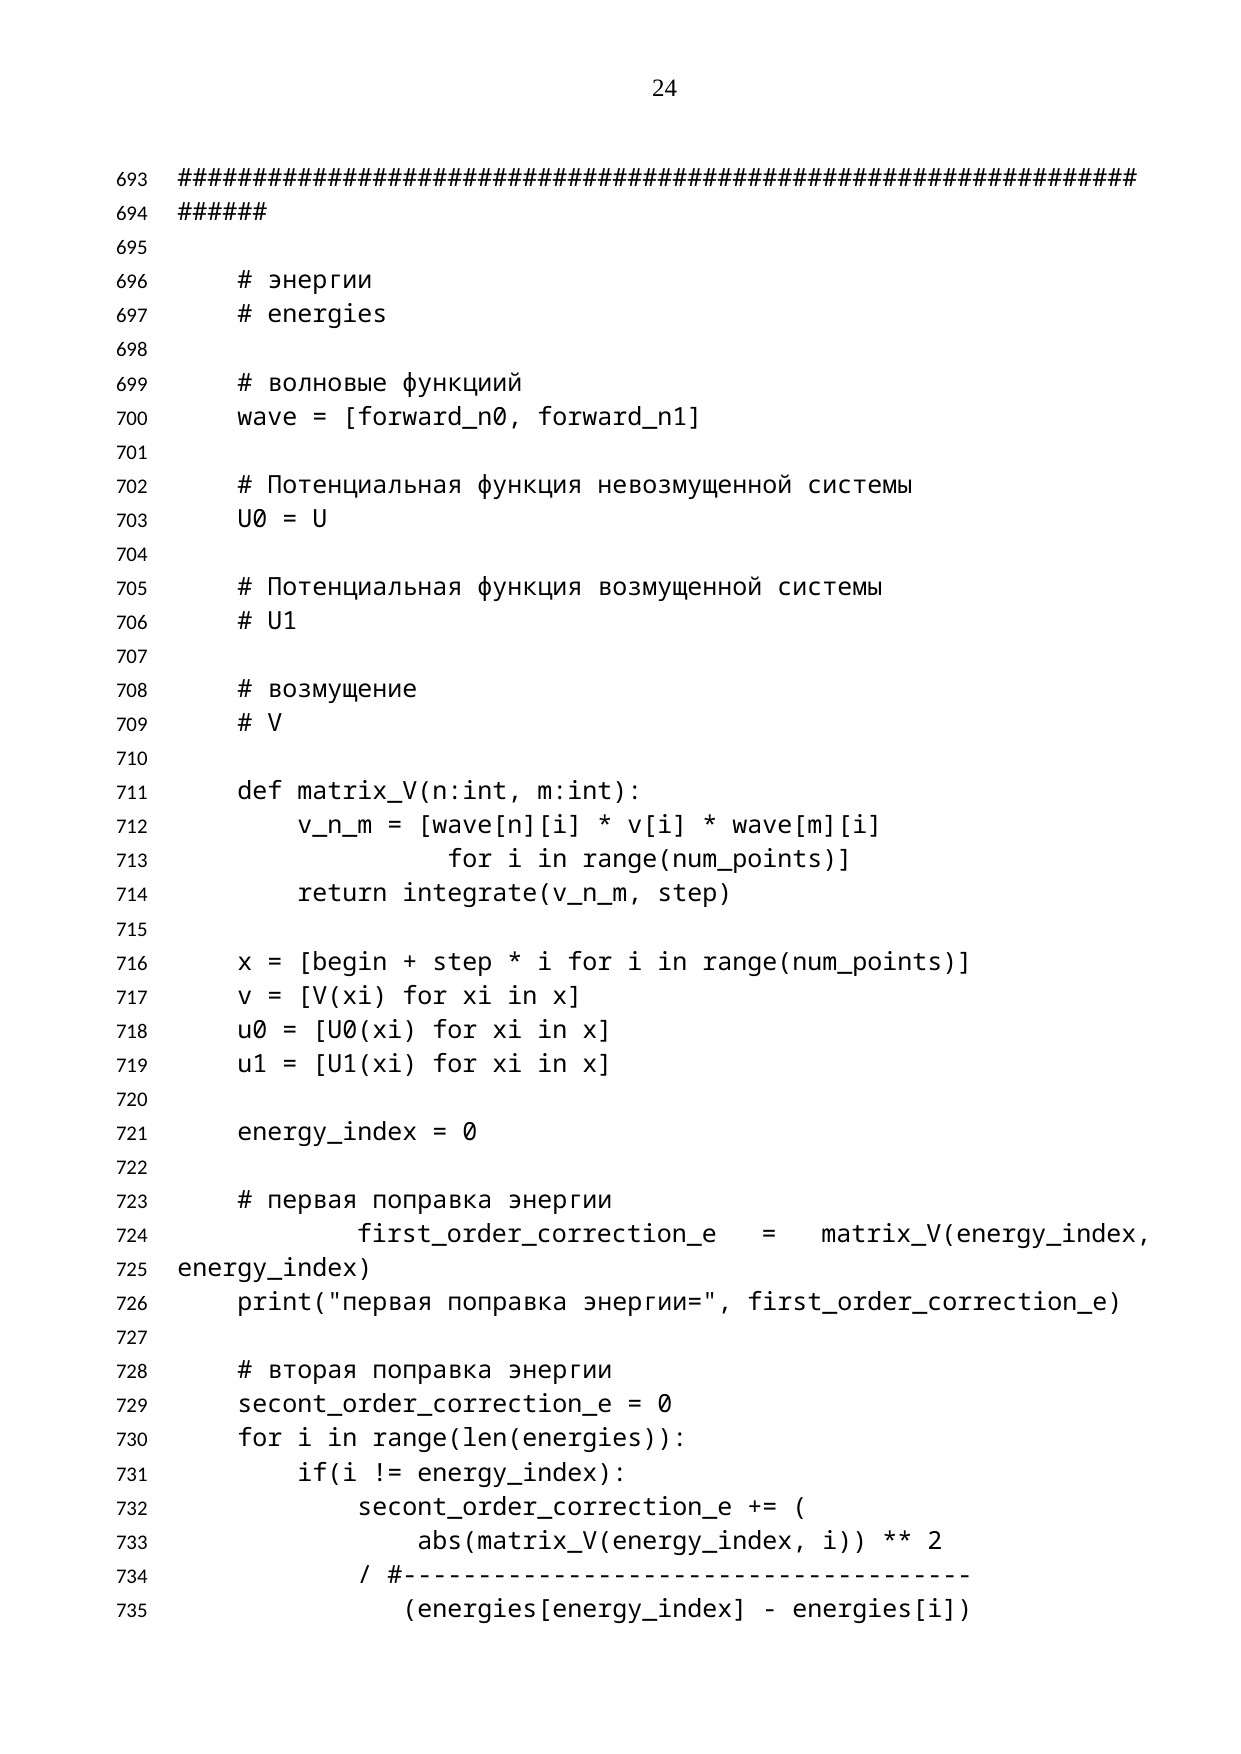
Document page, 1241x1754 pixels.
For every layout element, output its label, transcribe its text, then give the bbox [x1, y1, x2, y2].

text x = [begin + step * i for i in range(num_points)] [177, 943, 1152, 977]
text print("первая поправка энергии=", first_order_correction_e) [177, 1284, 1152, 1318]
text # возмущение [177, 671, 1152, 705]
text secont_order_correction_e = 0 [177, 1386, 1152, 1420]
text # U1 [177, 603, 1152, 637]
text if(i != energy_index): [177, 1454, 1152, 1488]
text v = [V(xi) for xi in x] [177, 977, 1152, 1011]
text # V [177, 705, 1152, 739]
text / #-------------------------------------- [177, 1556, 1152, 1590]
text abs(matrix_V(energy_index, i)) ** 2 [177, 1522, 1152, 1556]
text # волновые функциий [177, 364, 1152, 398]
text def matrix_V(n:int, m:int): [177, 773, 1152, 807]
text first_order_correction_e = matrix_V(energy_index, energy_index) [177, 1216, 1152, 1284]
text # вторая поправка энергии [177, 1352, 1152, 1386]
text return integrate(v_n_m, step) [177, 875, 1152, 909]
text # Потенциальная функция невозмущенной системы [177, 466, 1152, 500]
text wave = [forward_n0, forward_n1] [177, 398, 1152, 432]
text u0 = [U0(xi) for xi in x] [177, 1011, 1152, 1045]
text # энергии [177, 262, 1152, 296]
text # energies [177, 296, 1152, 330]
text for i in range(num_points)] [177, 841, 1152, 875]
text v_n_m = [wave[n][i] * v[i] * wave[m][i] [177, 807, 1152, 841]
text u1 = [U1(xi) for xi in x] [177, 1045, 1152, 1079]
text # Потенциальная функция возмущенной системы [177, 568, 1152, 603]
text # первая поправка энергии [177, 1182, 1152, 1216]
text secont_order_correction_e += ( [177, 1488, 1152, 1522]
text U0 = U [177, 500, 1152, 534]
text for i in range(len(energies)): [177, 1420, 1152, 1454]
text energy_index = 0 [177, 1113, 1152, 1148]
text (energies[energy_index] - energies[i]) [177, 1590, 1152, 1624]
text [177, 160, 1152, 228]
